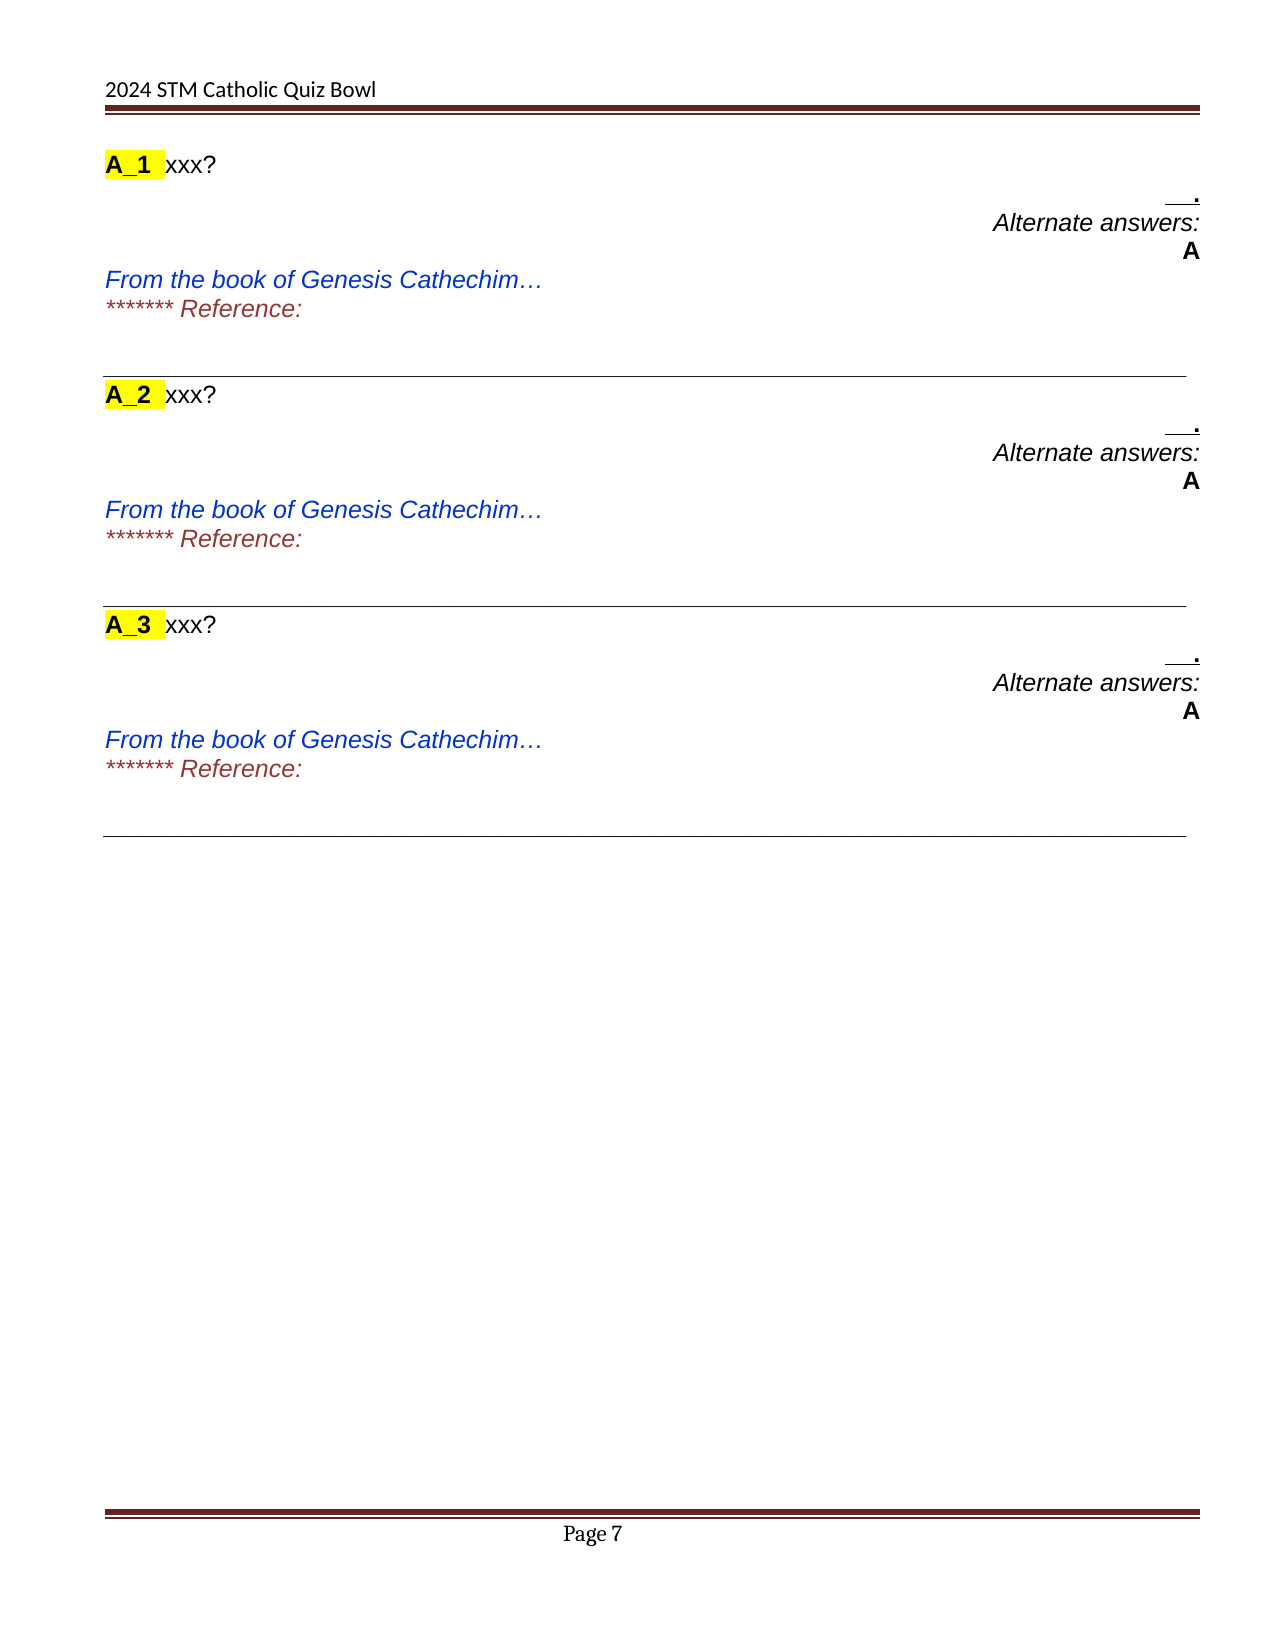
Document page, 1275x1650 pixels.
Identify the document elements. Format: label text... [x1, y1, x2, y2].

text From the book of Genesis Cathechim… [105, 265, 1200, 294]
text ______________________________________________________________________________ [105, 811, 1200, 840]
text ******* Reference: [105, 754, 1200, 782]
text . [105, 409, 1200, 437]
text . [105, 179, 1200, 207]
text From the book of Genesis Cathechim… [105, 495, 1200, 524]
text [105, 351, 1200, 380]
text Alternate answers: [105, 667, 1200, 696]
text ******* Reference: [105, 524, 1200, 552]
text A_2 xxx? [165, 380, 1200, 409]
text Alternate answers: [105, 437, 1200, 466]
text A [105, 696, 1200, 725]
text ______________________________________________________________________________ [105, 581, 1200, 610]
text ******* Reference: [105, 294, 1200, 322]
text From the book of Genesis Cathechim… [105, 725, 1200, 754]
text A_3 xxx? [165, 610, 1200, 639]
text Alternate answers: [105, 207, 1200, 236]
text A_1 xxx? [165, 150, 1200, 179]
text A [105, 236, 1200, 265]
text . [105, 639, 1200, 667]
text A [105, 466, 1200, 495]
